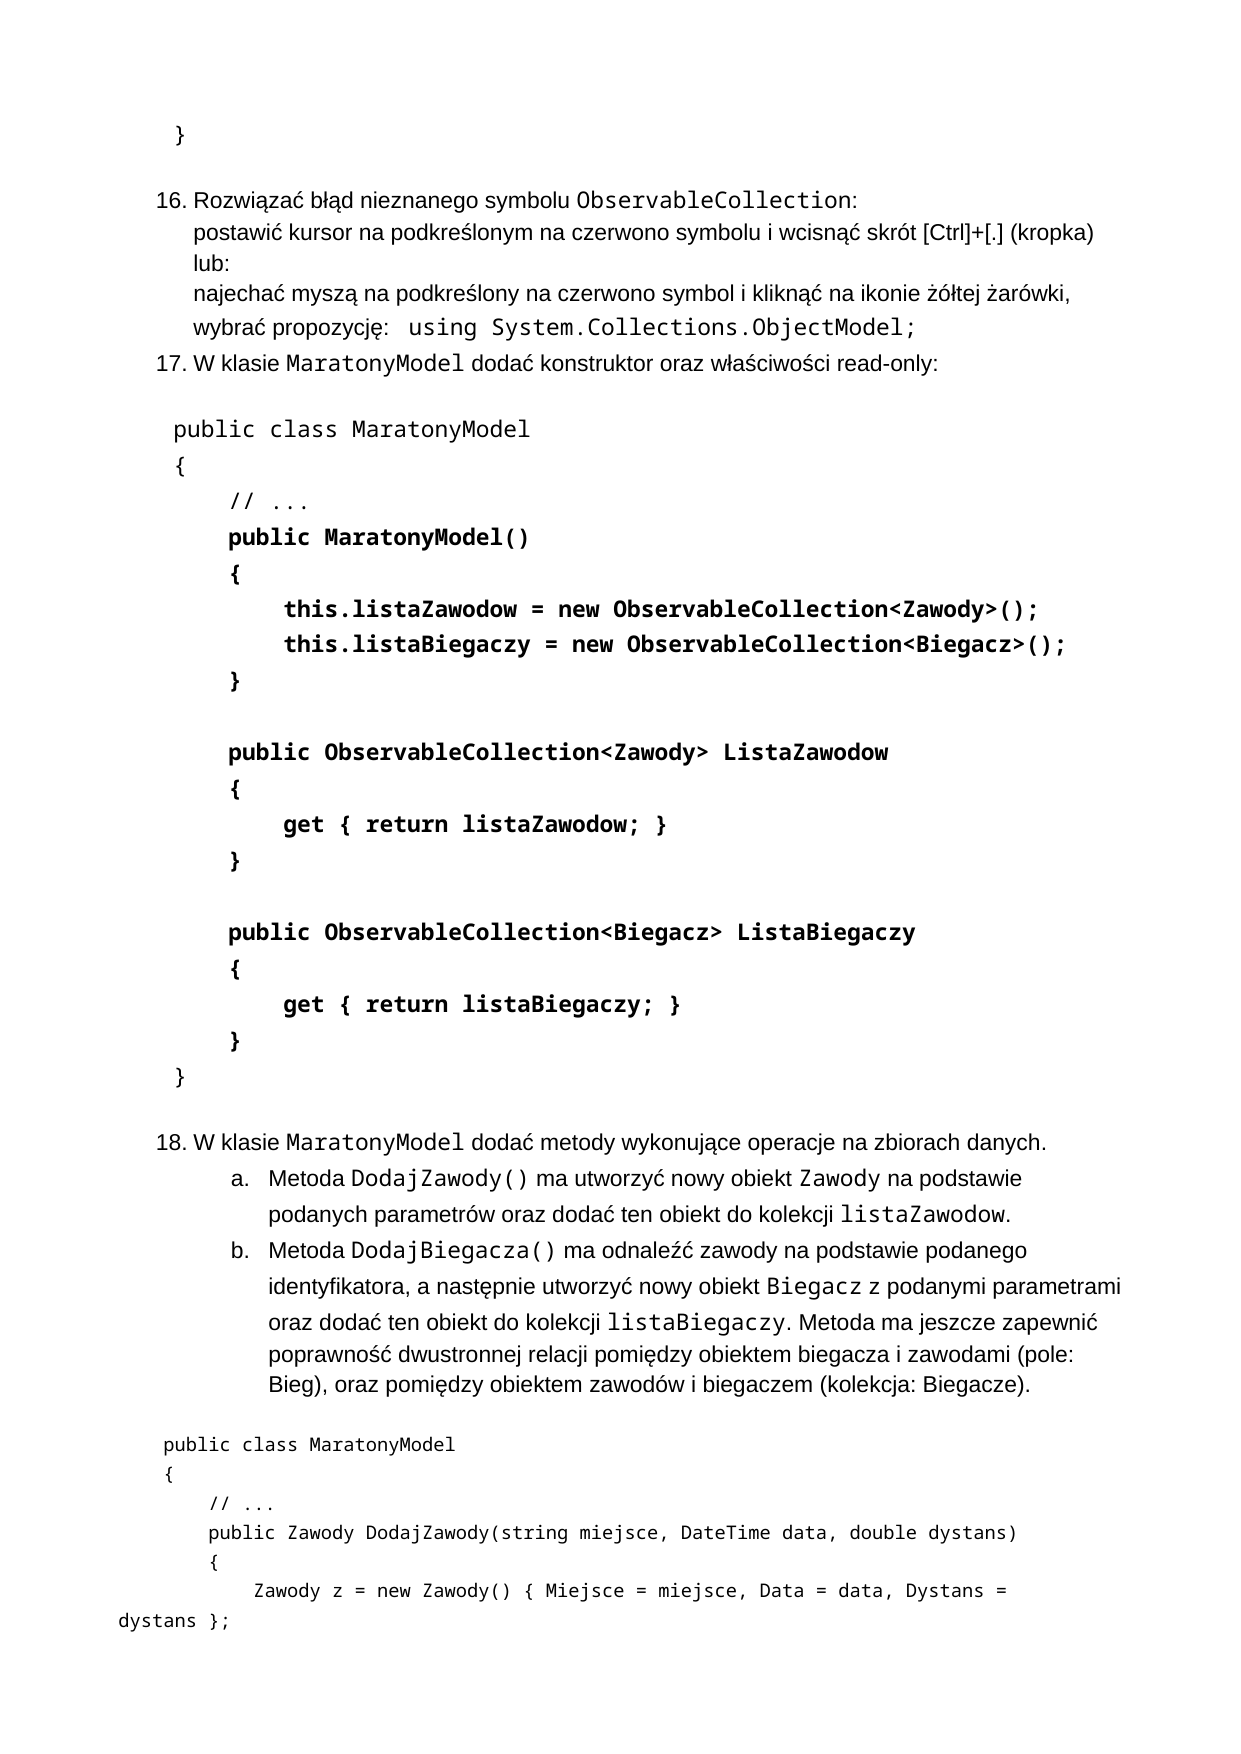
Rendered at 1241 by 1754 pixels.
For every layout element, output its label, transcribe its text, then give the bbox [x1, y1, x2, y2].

text { [118, 557, 1122, 588]
text public ObservableCollection<Biegacz> ListaBiegaczy [118, 916, 1122, 947]
text { [118, 1548, 1122, 1574]
text // ... [118, 485, 1122, 516]
text public class MaratonyModel [118, 413, 1122, 444]
text } [118, 844, 1122, 875]
text get { return listaBiegaczy; } [118, 988, 1122, 1019]
text { [118, 952, 1122, 983]
text } [118, 1024, 1122, 1055]
text public class MaratonyModel [118, 1431, 1122, 1457]
list Metoda DodajBiegacza() ma odnaleźć zawody na podstawie podanego identyfikatora, a następnie utworzyć nowy obiekt Biegacz z podanymi parametrami oraz dodać ten obiekt do kolekcji listaBiegaczy. Metoda ma jeszcze zapewnić poprawność dwustronnej relacji pomiędzy obiektem biegacza i zawodami (pole: Bieg), oraz pomiędzy obiektem zawodów i biegaczem (kolekcja: Biegacze). [231, 1234, 1122, 1397]
list Metoda DodajZawody() ma utworzyć nowy obiekt Zawody na podstawie podanych parametrów oraz dodać ten obiekt do kolekcji listaZawodow. [231, 1162, 1122, 1229]
text { [118, 772, 1122, 803]
list W klasie MaratonyModel dodać metody wykonujące operacje na zbiorach danych. [156, 1126, 1122, 1157]
text public Zawody DodajZawody(string miejsce, DateTime data, double dystans) [118, 1519, 1122, 1544]
text } [118, 118, 1122, 149]
text Zawody z = new Zawody() { Miejsce = miejsce, Data = data, Dystans = dystans }; [118, 1578, 1122, 1632]
list Rozwiązać błąd nieznanego symbolu ObservableCollection: postawić kursor na podkreślonym na czerwono symbolu i wcisnąć skrót [Ctrl]+[.] (kropka) lub: najechać myszą na podkreślony na czerwono symbol i kliknąć na ikonie żółtej żarówki, wybrać propozycję: using System.Collections.ObjectModel; [156, 184, 1122, 342]
text { [118, 449, 1122, 480]
text public ObservableCollection<Zawody> ListaZawodow [118, 736, 1122, 767]
text // ... [118, 1490, 1122, 1515]
text } [118, 1060, 1122, 1091]
text { [118, 1461, 1122, 1486]
text this.listaZawodow = new ObservableCollection<Zawody>(); [118, 592, 1122, 624]
text this.listaBiegaczy = new ObservableCollection<Biegacz>(); [118, 628, 1122, 660]
text get { return listaZawodow; } [118, 808, 1122, 839]
text public MaratonyModel() [118, 521, 1122, 552]
text } [118, 664, 1122, 696]
list W klasie MaratonyModel dodać konstruktor oraz właściwości read-only: [156, 347, 1122, 378]
